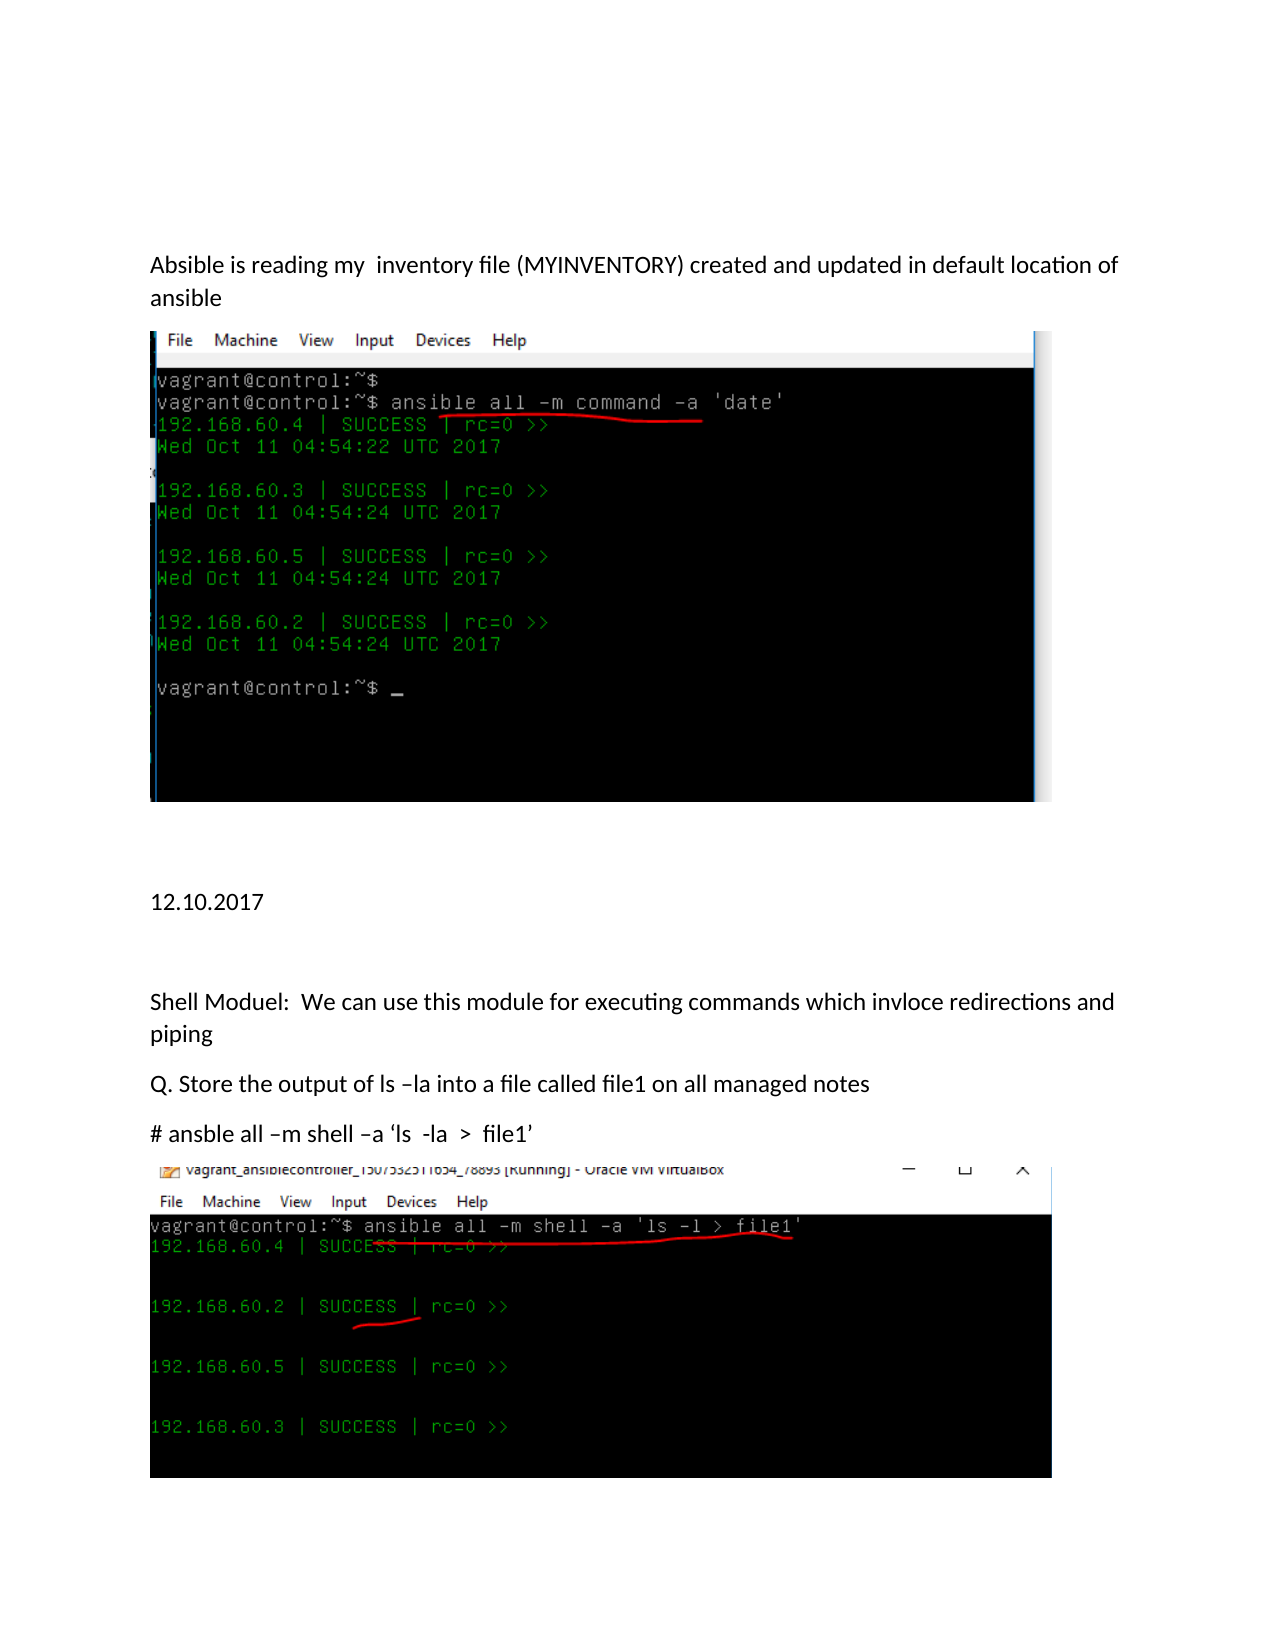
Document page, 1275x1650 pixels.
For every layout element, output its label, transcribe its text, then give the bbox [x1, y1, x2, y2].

text Absible is reading my inventory file (MYINVENTORY) created and updated in default location of ansible [150, 249, 1125, 313]
text Q. Store the output of ls –la into a file called file1 on all managed notes [150, 1068, 1125, 1099]
text # ansble all –m shell –a ‘ls -la > file1’ [150, 1118, 1125, 1148]
text 12.10.2017 [150, 887, 1125, 917]
picture [150, 1167, 1052, 1478]
text Shell Moduel: We can use this module for executing commands which invloce redirections and piping [150, 986, 1125, 1049]
picture [150, 331, 1052, 802]
